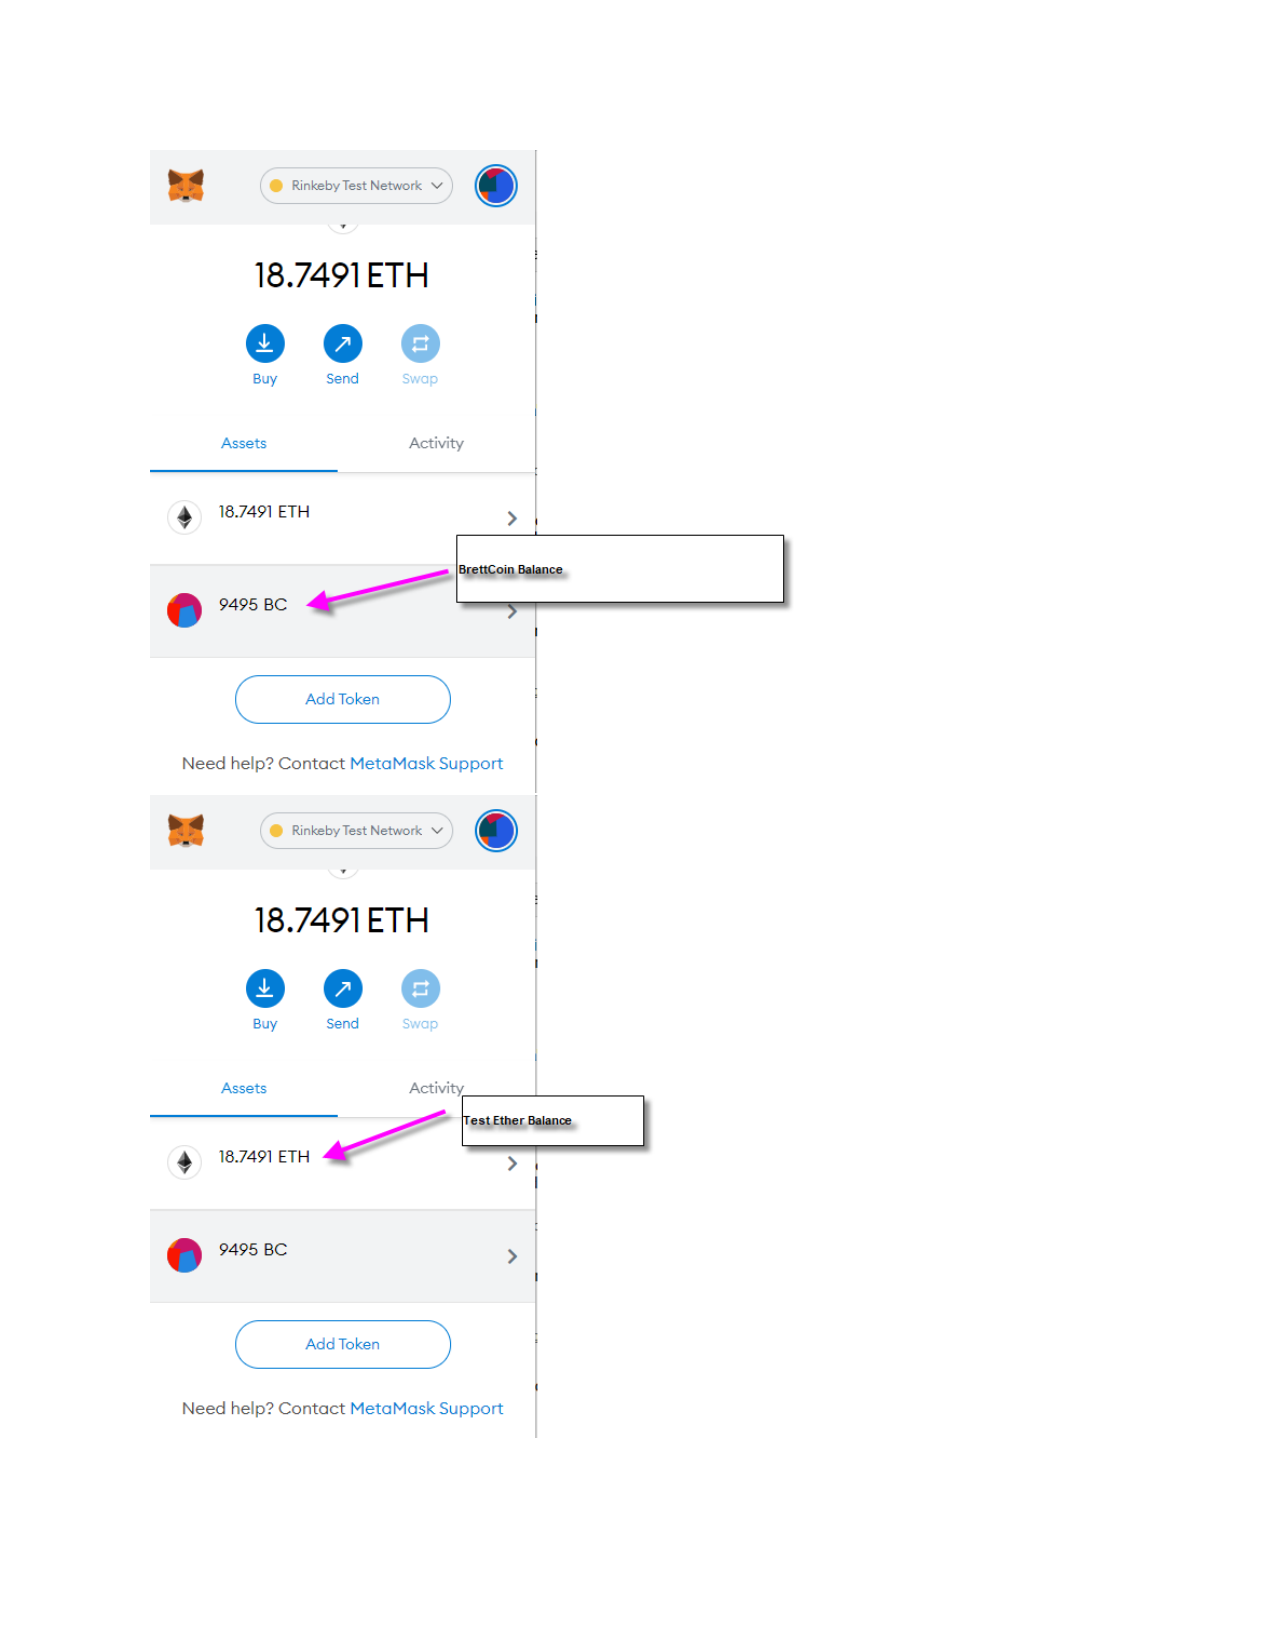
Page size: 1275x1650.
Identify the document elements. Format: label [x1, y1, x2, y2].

picture [150, 795, 667, 1438]
picture [150, 150, 877, 793]
